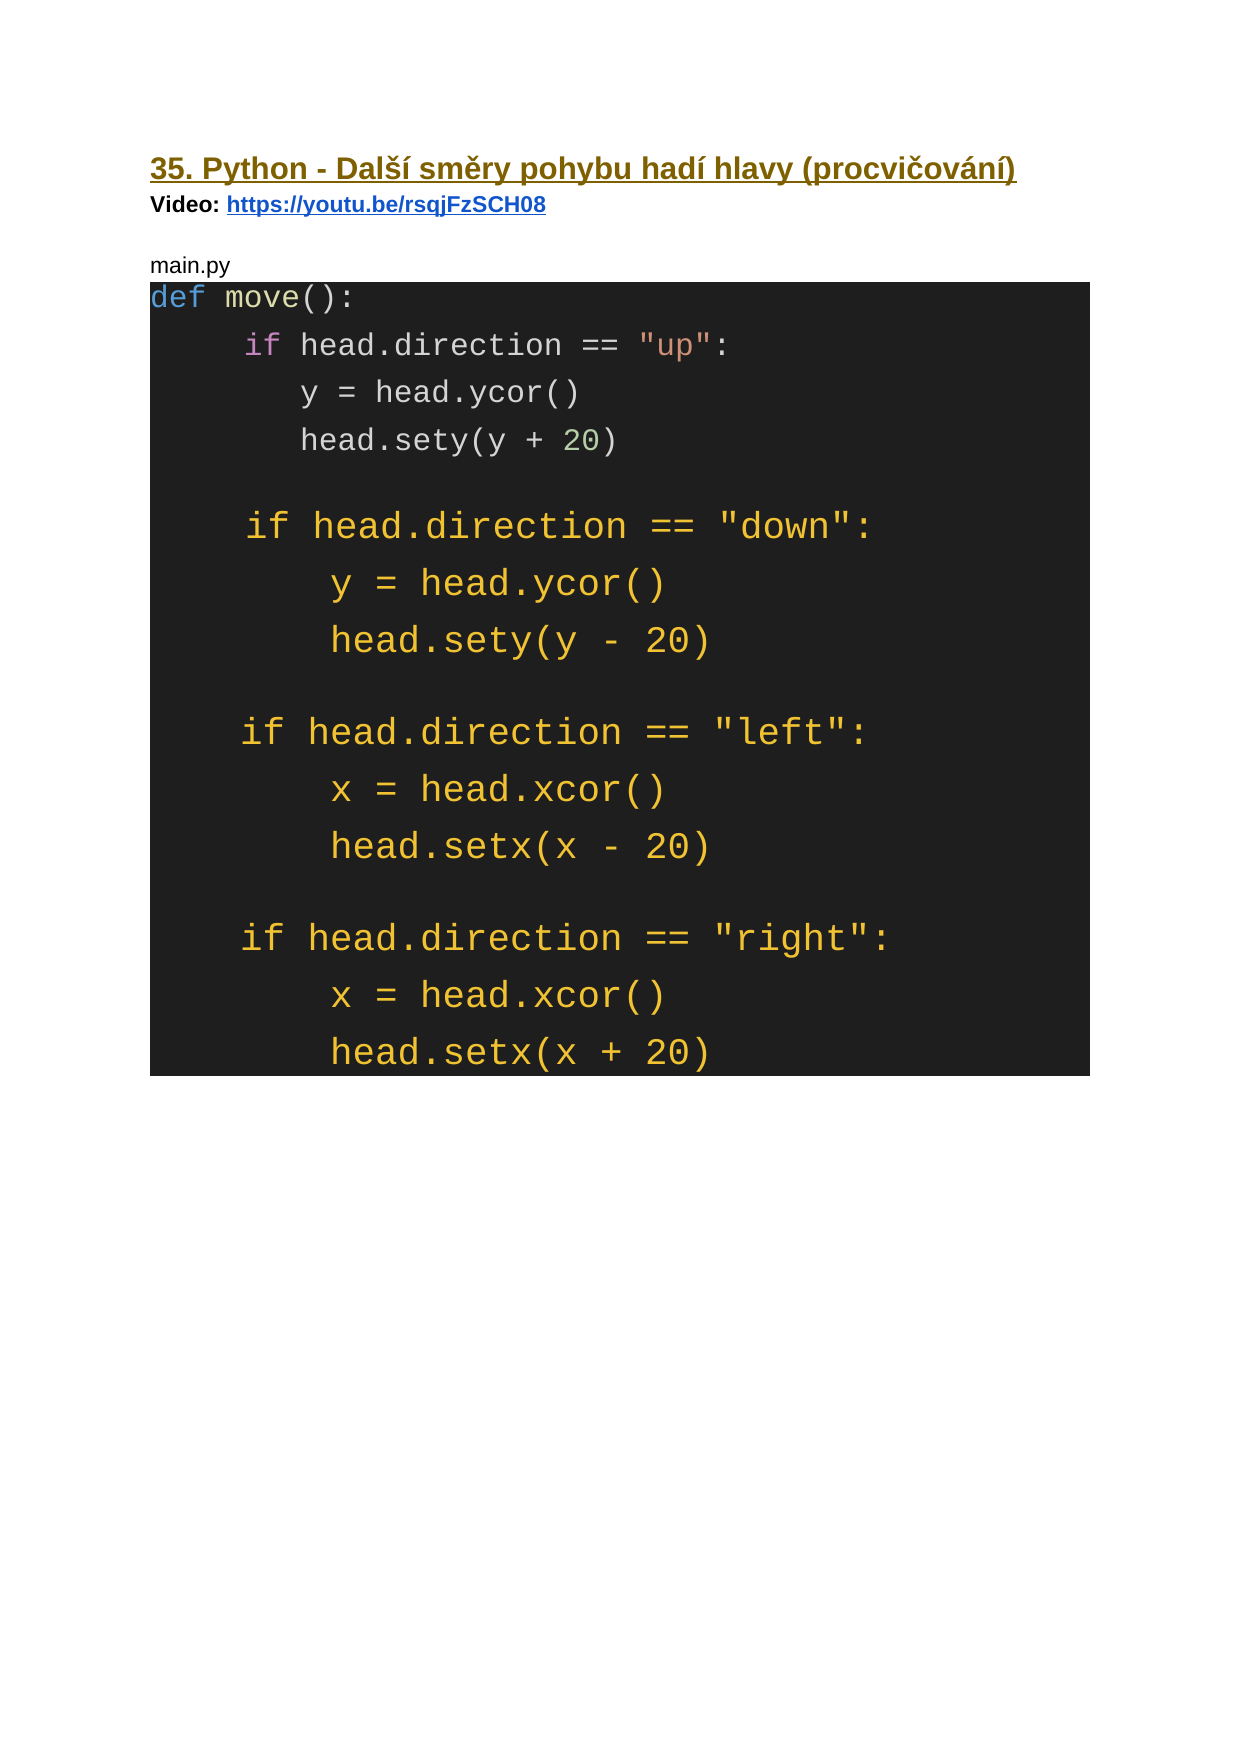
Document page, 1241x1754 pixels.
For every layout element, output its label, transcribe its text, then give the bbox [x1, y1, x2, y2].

text y = head.ycor() [150, 377, 1090, 412]
text head.setx(x - 20) [150, 827, 1090, 870]
text x = head.xcor() [150, 770, 1090, 813]
text if head.direction == "left": [150, 713, 1090, 756]
text head.sety(y + 20) [150, 424, 1090, 459]
text Video: https://youtu.be/rsqjFzSCH08 [150, 191, 1090, 218]
text def move(): [150, 282, 1090, 317]
text main.py [150, 252, 1090, 278]
text head.sety(y - 20) [150, 621, 1090, 664]
text if head.direction == "right": [150, 919, 1090, 962]
text if head.direction == "down": [150, 507, 1090, 549]
text head.setx(x + 20) [150, 1033, 1090, 1076]
text y = head.ycor() [150, 564, 1090, 607]
text x = head.xcor() [150, 976, 1090, 1019]
text if head.direction == "up": [150, 329, 1090, 365]
text 35. Python - Další směry pohybu hadí hlavy (procvičování) [150, 150, 1090, 186]
